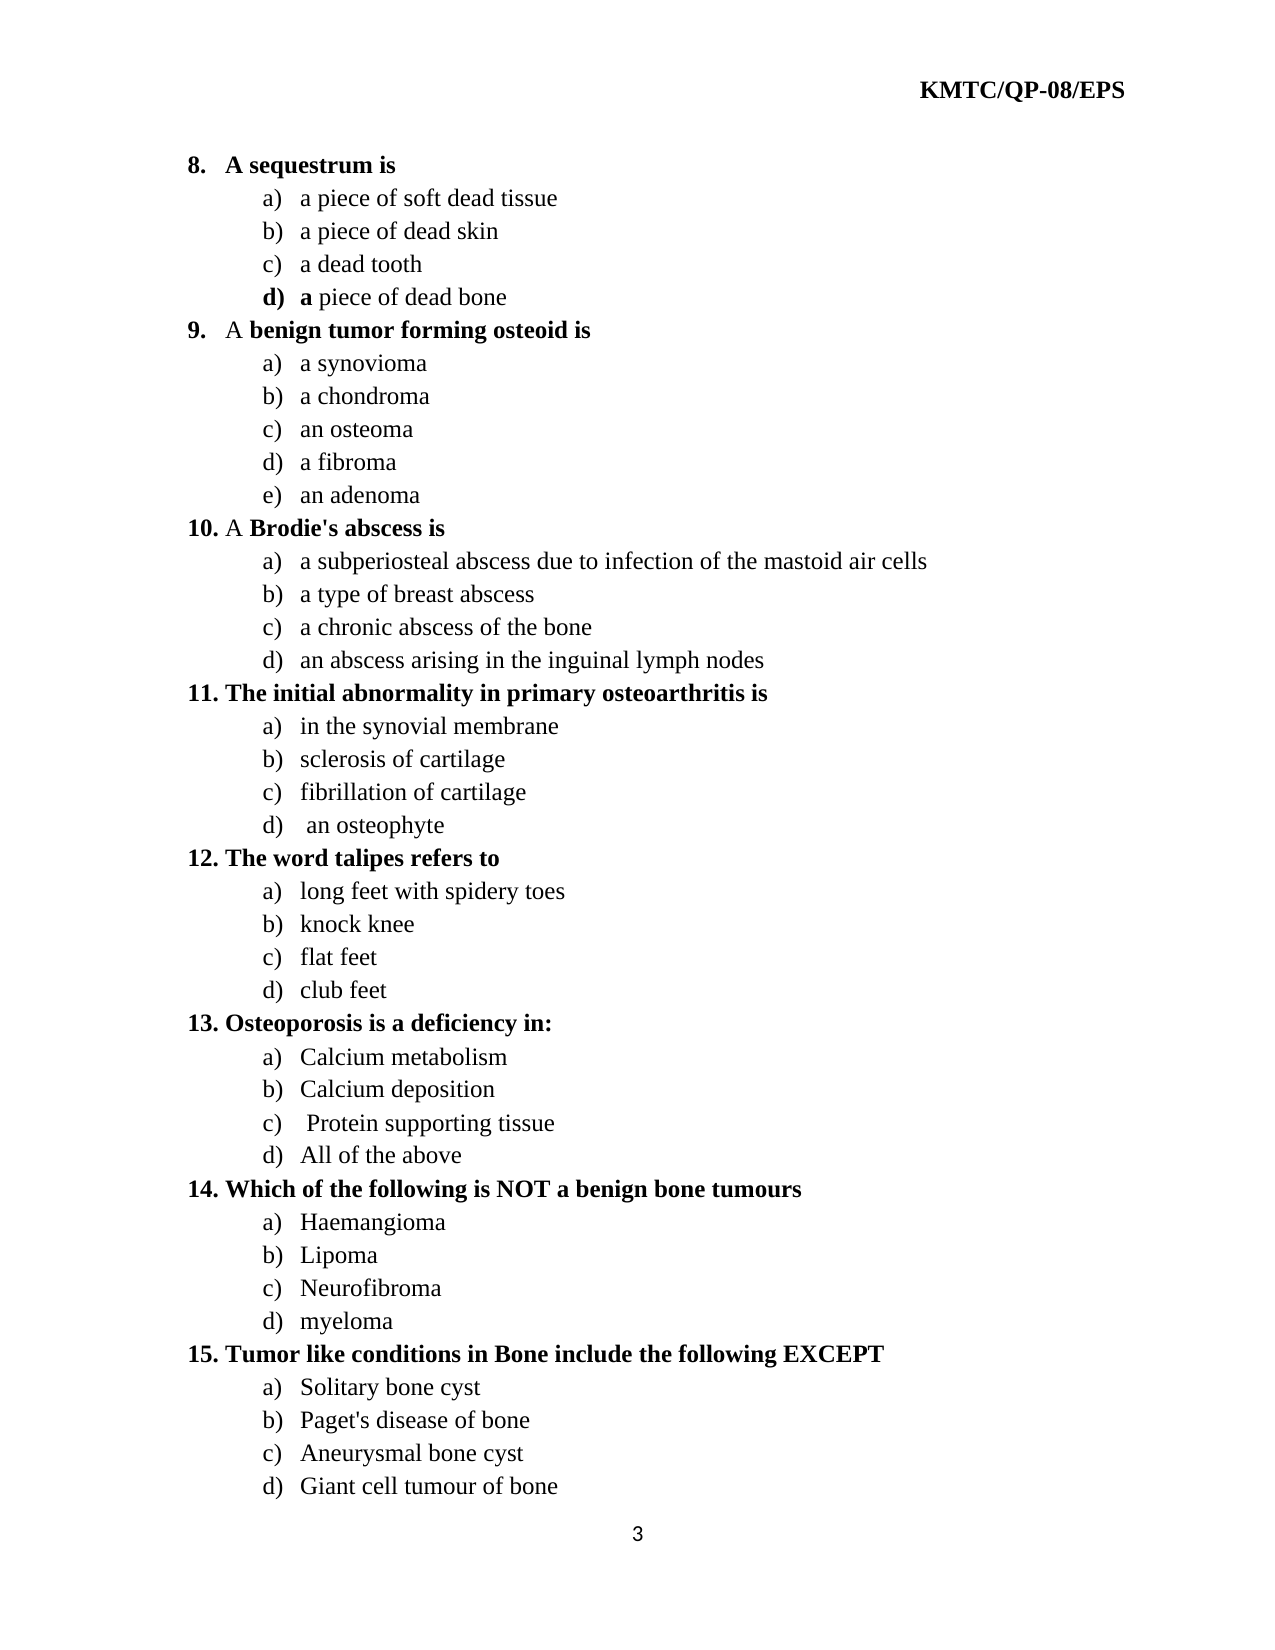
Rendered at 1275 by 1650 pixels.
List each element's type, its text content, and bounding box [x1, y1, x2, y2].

list a chondroma [262, 381, 1125, 410]
list a subperiosteal abscess due to infection of the mastoid air cells [262, 546, 1125, 575]
list Which of the following is NOT a benign bone tumours [187, 1174, 1125, 1202]
list Neurofibroma [262, 1273, 1125, 1301]
list The word talipes refers to [187, 843, 1125, 872]
list myeloma [262, 1306, 1125, 1334]
list club feet [262, 976, 1125, 1004]
list fibrillation of cartilage [262, 777, 1125, 806]
list Solitary bone cyst [262, 1372, 1125, 1401]
list Aneurysmal bone cyst [262, 1438, 1125, 1467]
list Tumor like conditions in Bone include the following EXCEPT [187, 1339, 1125, 1367]
list Osteoporosis is a deficiency in: [187, 1008, 1125, 1037]
list an osteoma [262, 414, 1125, 443]
list an adenoma [262, 480, 1125, 509]
list Calcium deposition [262, 1074, 1125, 1103]
list an osteophyte [262, 810, 1125, 839]
list Paget's disease of bone [262, 1405, 1125, 1433]
list a synovioma [262, 348, 1125, 377]
list a piece of dead bone [262, 282, 1125, 311]
list a piece of soft dead tissue [262, 183, 1125, 212]
list Lipoma [262, 1240, 1125, 1268]
list long feet with spidery toes [262, 876, 1125, 905]
list an abscess arising in the inguinal lymph nodes [262, 645, 1125, 674]
list a fibroma [262, 447, 1125, 476]
list sclerosis of cartilage [262, 744, 1125, 773]
list Protein supporting tissue [262, 1108, 1125, 1136]
list flat feet [262, 942, 1125, 971]
list Haemangioma [262, 1207, 1125, 1235]
list a chronic abscess of the bone [262, 612, 1125, 641]
list a piece of dead skin [262, 216, 1125, 245]
list knock knee [262, 909, 1125, 938]
list a dead tooth [262, 249, 1125, 278]
list A benign tumor forming osteoid is [187, 315, 1125, 344]
list in the synovial membrane [262, 711, 1125, 740]
list The initial abnormality in primary osteoarthritis is [187, 678, 1125, 707]
list Giant cell tumour of bone [262, 1471, 1125, 1499]
list All of the above [262, 1141, 1125, 1169]
list Calcium metabolism [262, 1042, 1125, 1070]
list A sequestrum is [187, 150, 1125, 179]
list a type of breast abscess [262, 579, 1125, 608]
list A Brodie's abscess is [187, 513, 1125, 542]
